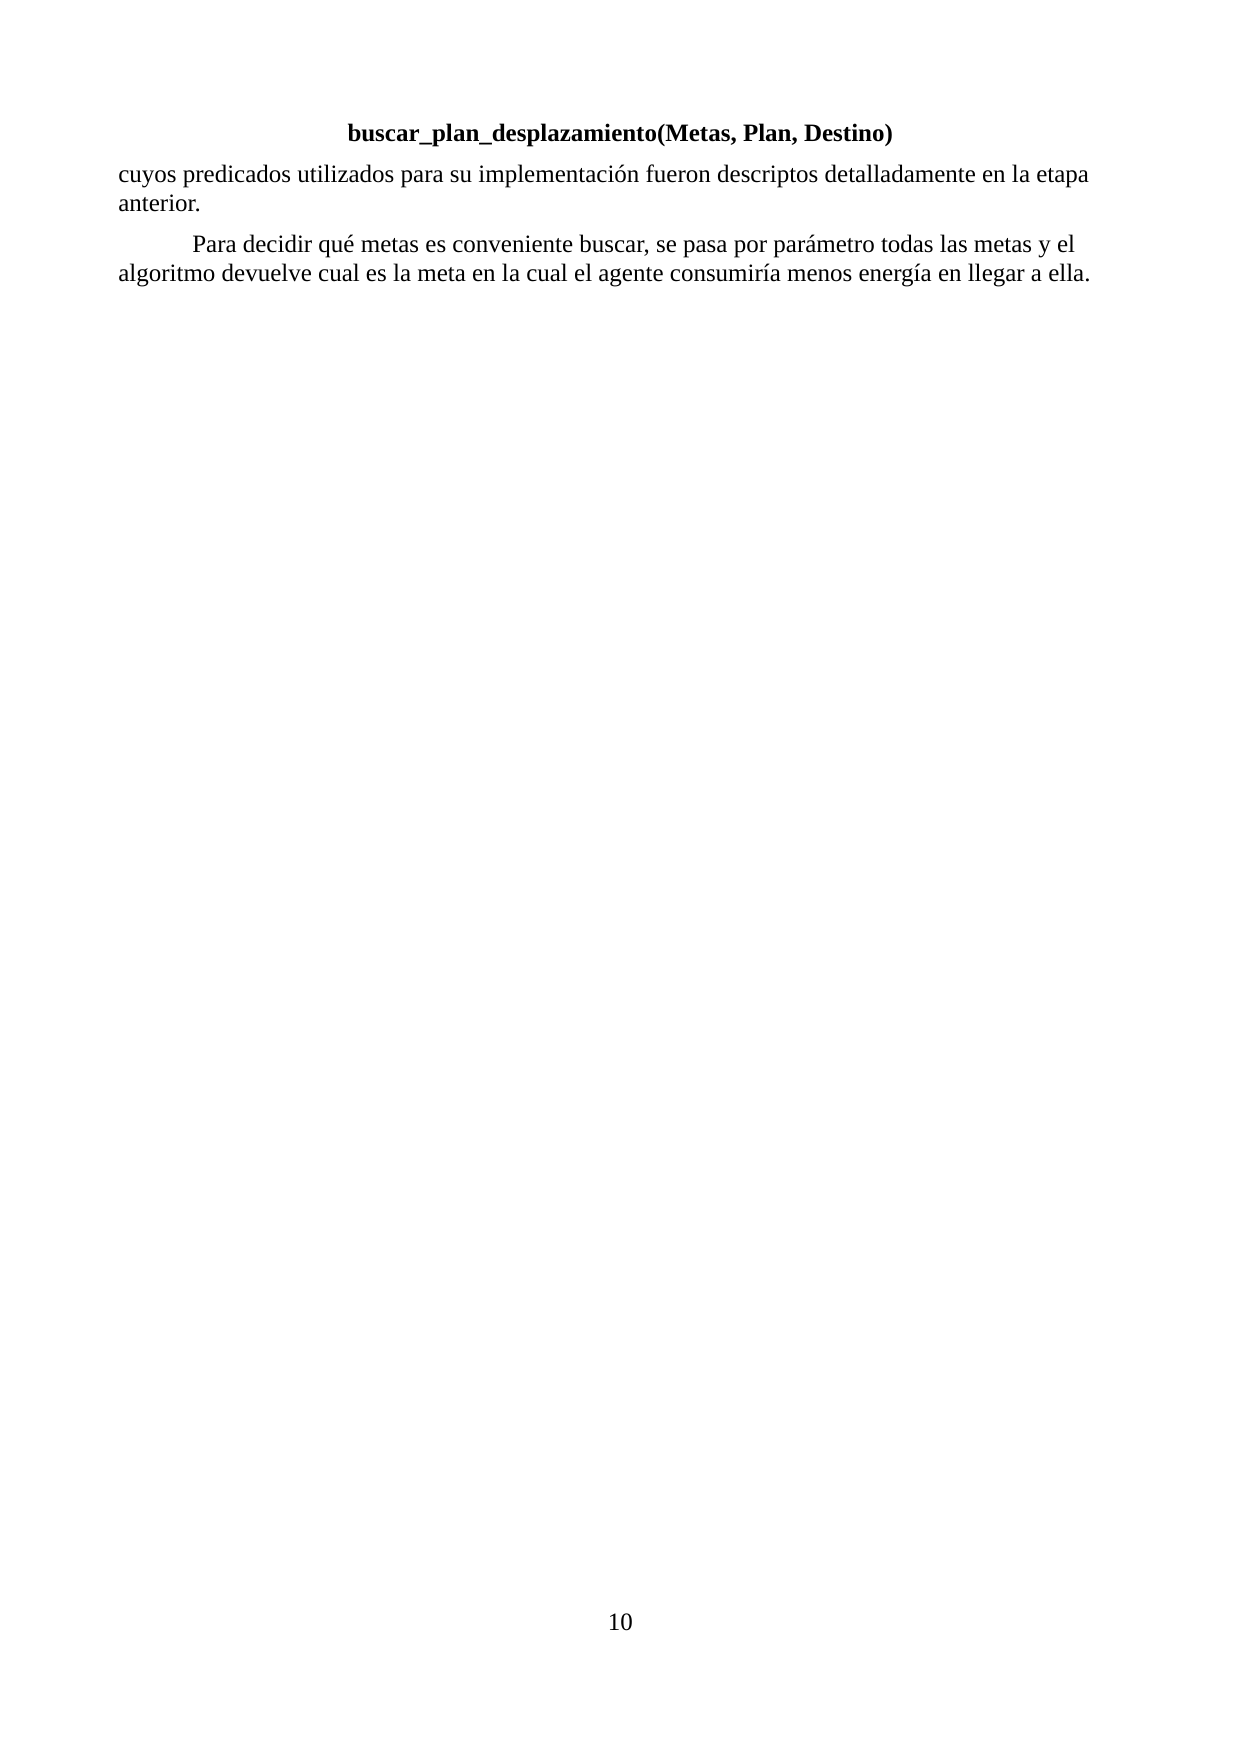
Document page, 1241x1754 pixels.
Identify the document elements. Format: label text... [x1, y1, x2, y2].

text Para decidir qué metas es conveniente buscar, se pasa por parámetro todas las metas y el algoritmo devuelve cual es la meta en la cual el agente consumiría menos energía en llegar a ella. [118, 229, 1122, 287]
text buscar_plan_desplazamiento(Metas, Plan, Destino) [118, 118, 1122, 147]
text cuyos predicados utilizados para su implementación fueron descriptos detalladamente en la etapa anterior. [118, 159, 1122, 217]
